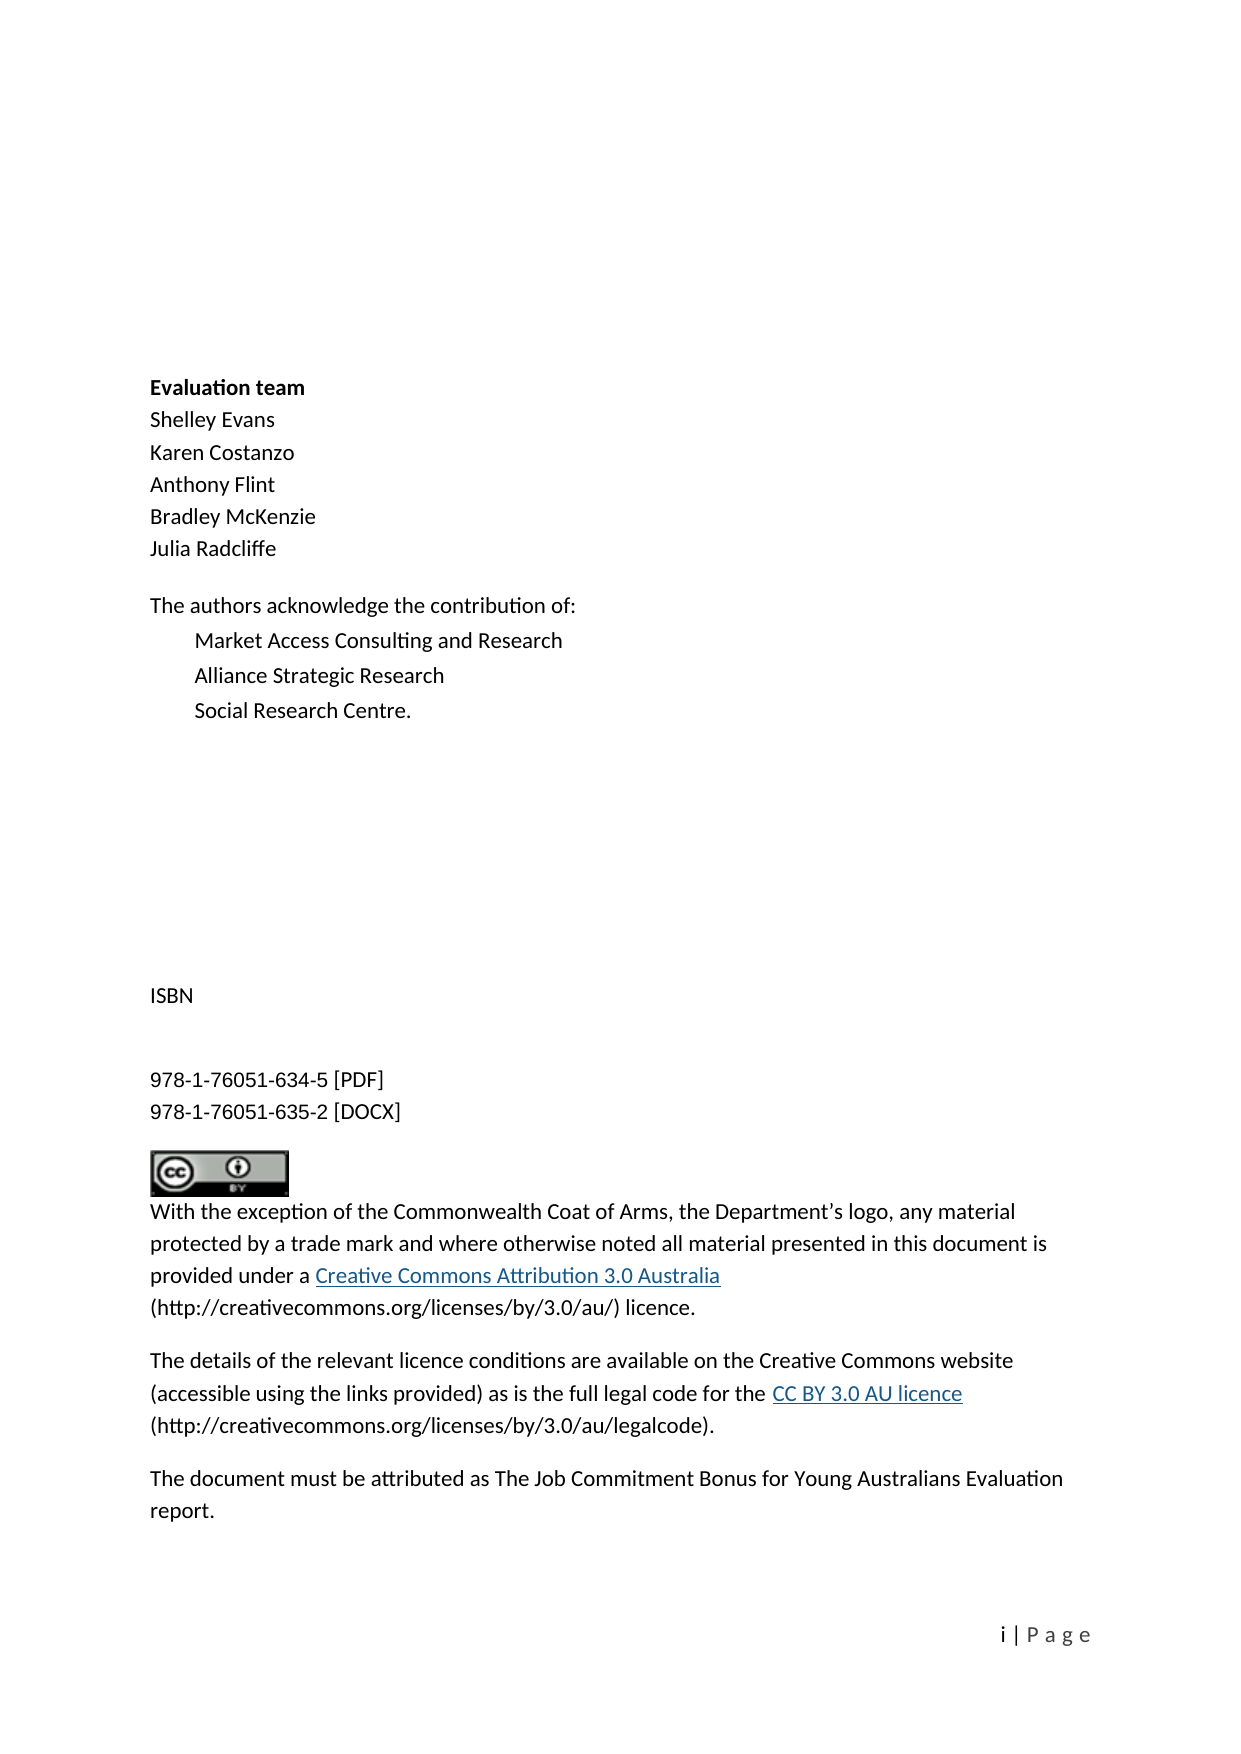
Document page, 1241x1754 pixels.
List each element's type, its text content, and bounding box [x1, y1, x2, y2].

text Market Access Consulting and Research [194, 627, 1090, 654]
text The authors acknowledge the contribution of: [150, 592, 1090, 619]
text Alliance Strategic Research [194, 662, 1090, 689]
text The details of the relevant licence conditions are available on the Creative Commons website (accessible using the links provided) as is the full legal code for the CC BY 3.0 AU licence (http://creativecommons.org/licenses/by/3.0/au/legalcode). [150, 1347, 1090, 1439]
text With the exception of the Commonwealth Coat of Arms, the Department’s logo, any material protected by a trade mark and where otherwise noted all material presented in this document is provided under a Creative Commons Attribution 3.0 Australia (http://creativecommons.org/licenses/by/3.0/au/) licence. [150, 1197, 1090, 1322]
text Julia Radcliffe [150, 534, 1090, 562]
text Social Research Centre. [194, 697, 1090, 724]
text Karen Costanzo [150, 438, 1090, 466]
text 978-1-76051-634-5 [PDF] 978-1-76051-635-2 [DOCX] [150, 1065, 1090, 1125]
text Bradley McKenzie [150, 502, 1090, 530]
text The document must be attributed as The Job Commitment Bonus for Young Australians Evaluation report. [150, 1464, 1090, 1524]
text Evaluation team [150, 373, 1090, 401]
text Shelley Evans [150, 406, 1090, 434]
text Anthony Flint [150, 470, 1090, 498]
picture [150, 1150, 289, 1197]
text ISBN [150, 982, 1090, 1009]
